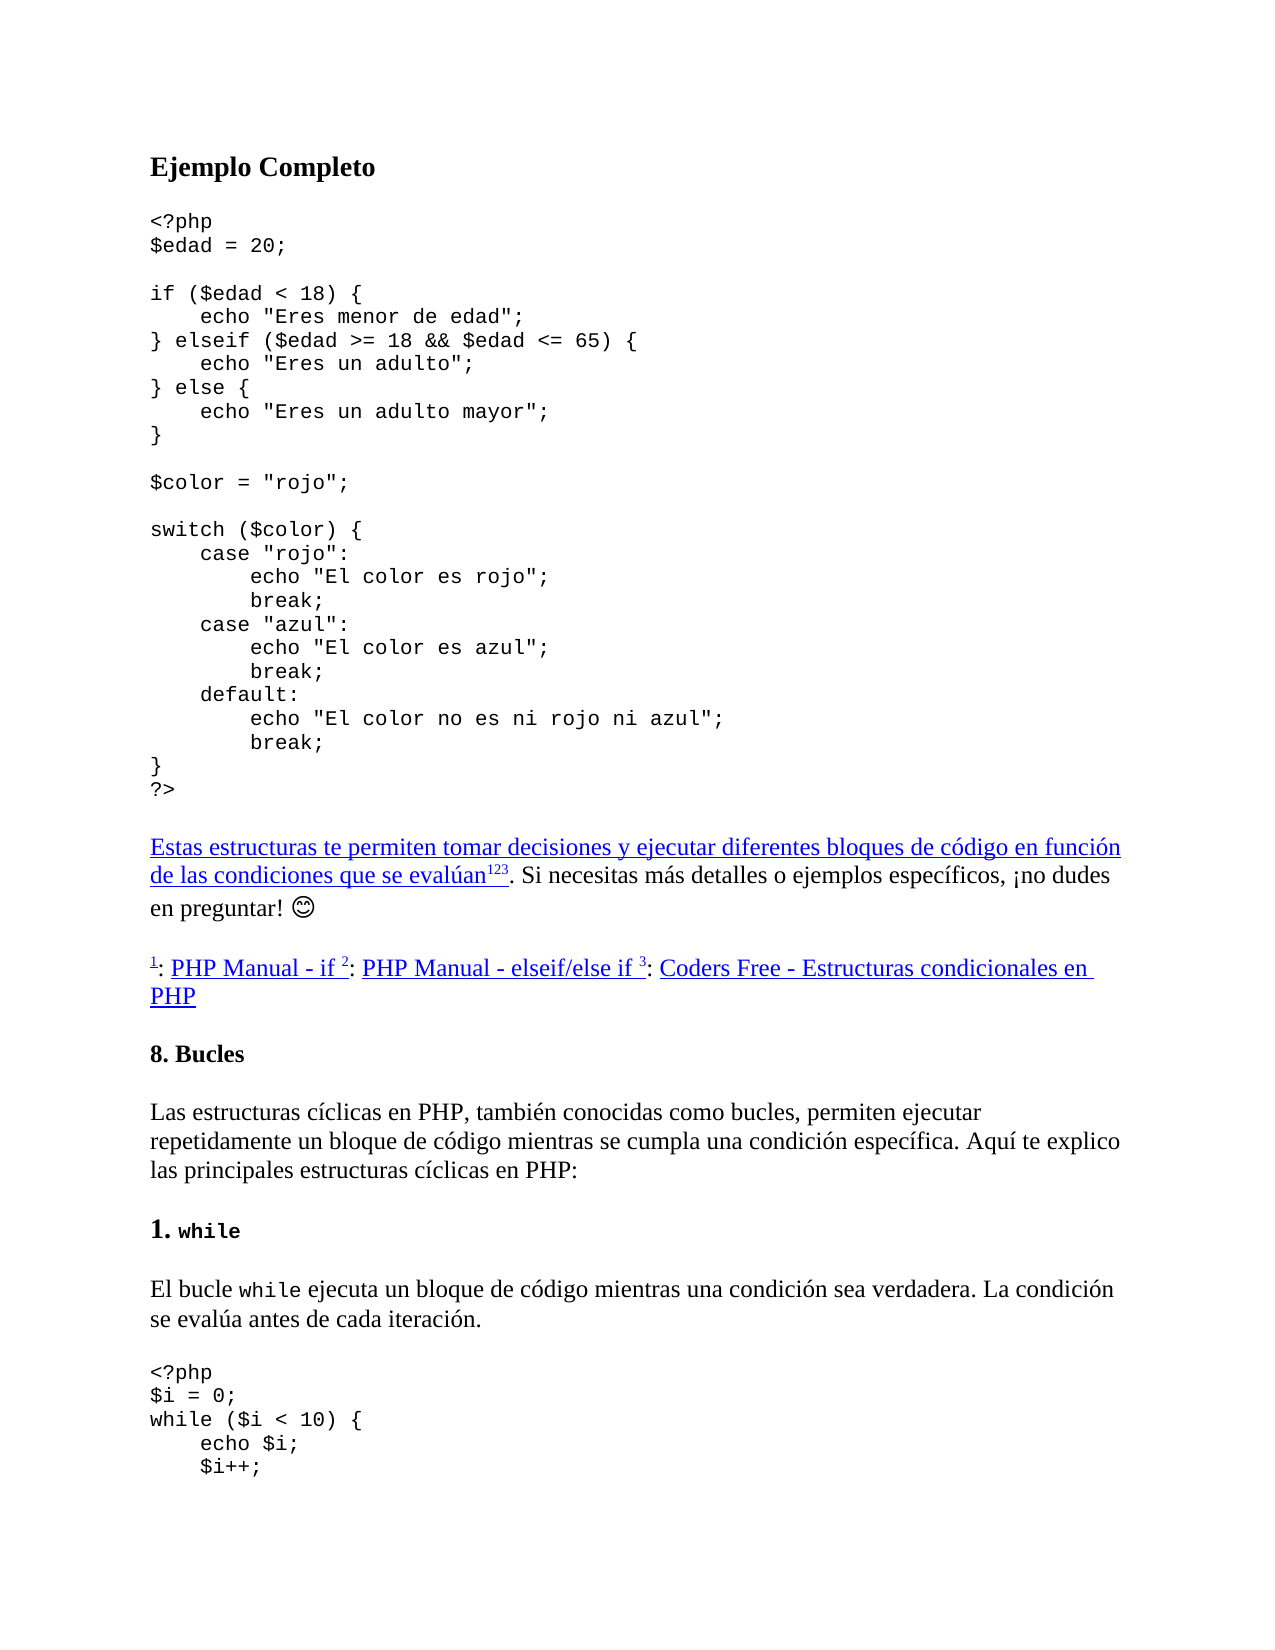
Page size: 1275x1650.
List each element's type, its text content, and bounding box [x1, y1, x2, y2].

text 1: PHP Manual - if 2: PHP Manual - elseif/else if 3: Coders Free - Estructuras condicionales en PHP [150, 953, 1125, 1010]
text break; [150, 661, 1125, 684]
text echo "Eres un adulto mayor"; [150, 401, 1125, 424]
text $i = 0; [150, 1386, 1125, 1409]
text <?php [150, 1362, 1125, 1386]
text echo "El color es rojo"; [150, 566, 1125, 590]
text break; [150, 590, 1125, 613]
text 8. Bucles [150, 1039, 1125, 1068]
text 1. while [150, 1213, 1125, 1245]
text case "azul": [150, 613, 1125, 637]
text case "rojo": [150, 543, 1125, 566]
text Ejemplo Completo [150, 150, 1125, 182]
text echo "El color no es ni rojo ni azul"; [150, 708, 1125, 732]
text } [150, 755, 1125, 779]
text while ($i < 10) { [150, 1409, 1125, 1433]
text switch ($color) { [150, 519, 1125, 543]
text if ($edad < 18) { [150, 282, 1125, 306]
text $edad = 20; [150, 235, 1125, 259]
text default: [150, 684, 1125, 708]
text } [150, 424, 1125, 448]
text echo "Eres menor de edad"; [150, 306, 1125, 330]
text $color = "rojo"; [150, 472, 1125, 495]
text } elseif ($edad >= 18 && $edad <= 65) { [150, 330, 1125, 353]
text Estas estructuras te permiten tomar decisiones y ejecutar diferentes bloques de código en función de las condiciones que se evalúan123. Si necesitas más detalles o ejemplos específicos, ¡no dudes en preguntar! 😊 [150, 832, 1125, 923]
text El bucle while ejecuta un bloque de código mientras una condición sea verdadera. La condición se evalúa antes de cada iteración. [150, 1274, 1125, 1333]
text echo $i; [150, 1433, 1125, 1456]
text break; [150, 732, 1125, 755]
text echo "Eres un adulto"; [150, 353, 1125, 377]
text $i++; [150, 1456, 1125, 1480]
text ?> [150, 779, 1125, 803]
text <?php [150, 212, 1125, 235]
text } else { [150, 377, 1125, 401]
text Las estructuras cíclicas en PHP, también conocidas como bucles, permiten ejecutar repetidamente un bloque de código mientras se cumpla una condición específica. Aquí te explico las principales estructuras cíclicas en PHP: [150, 1097, 1125, 1183]
text echo "El color es azul"; [150, 637, 1125, 661]
